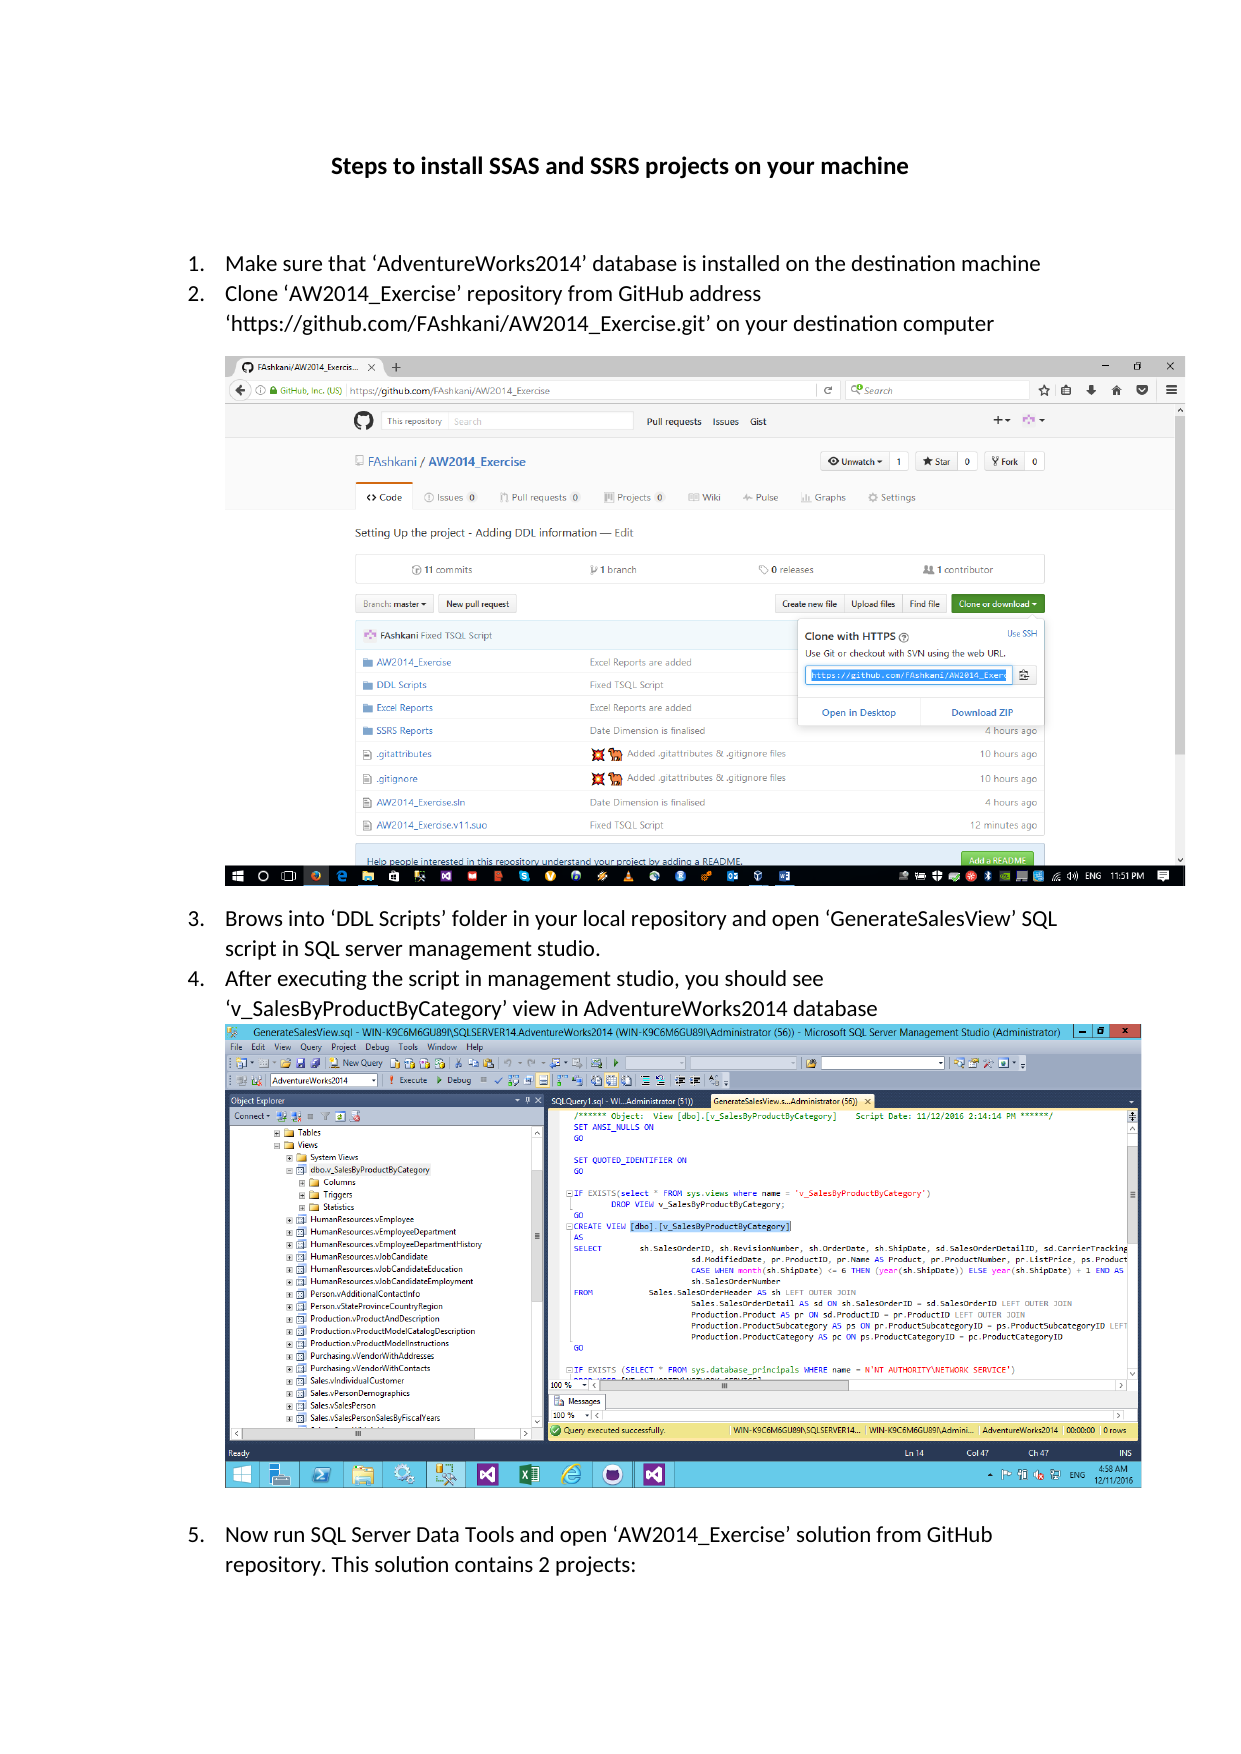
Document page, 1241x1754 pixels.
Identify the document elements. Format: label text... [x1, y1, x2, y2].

list Make sure that ‘AdventureWorks2014’ database is installed on the destination machine [187, 249, 1090, 277]
list Now run SQL Server Data Tools and open ‘AW2014_Exercise’ solution from GitHub repository. This solution contains 2 projects: [187, 1520, 1090, 1579]
text Steps to install SSAS and SSRS projects on your machine [150, 150, 1090, 181]
picture [225, 1024, 1142, 1488]
list Brows into ‘DDL Scripts’ folder in your local repository and open ‘GenerateSalesView’ SQL script in SQL server management studio. [187, 904, 1090, 962]
picture [225, 356, 1185, 886]
list Clone ‘AW2014_Exercise’ repository from GitHub address ‘https://github.com/FAshkani/AW2014_Exercise.git’ on your destination computer [187, 279, 1090, 338]
